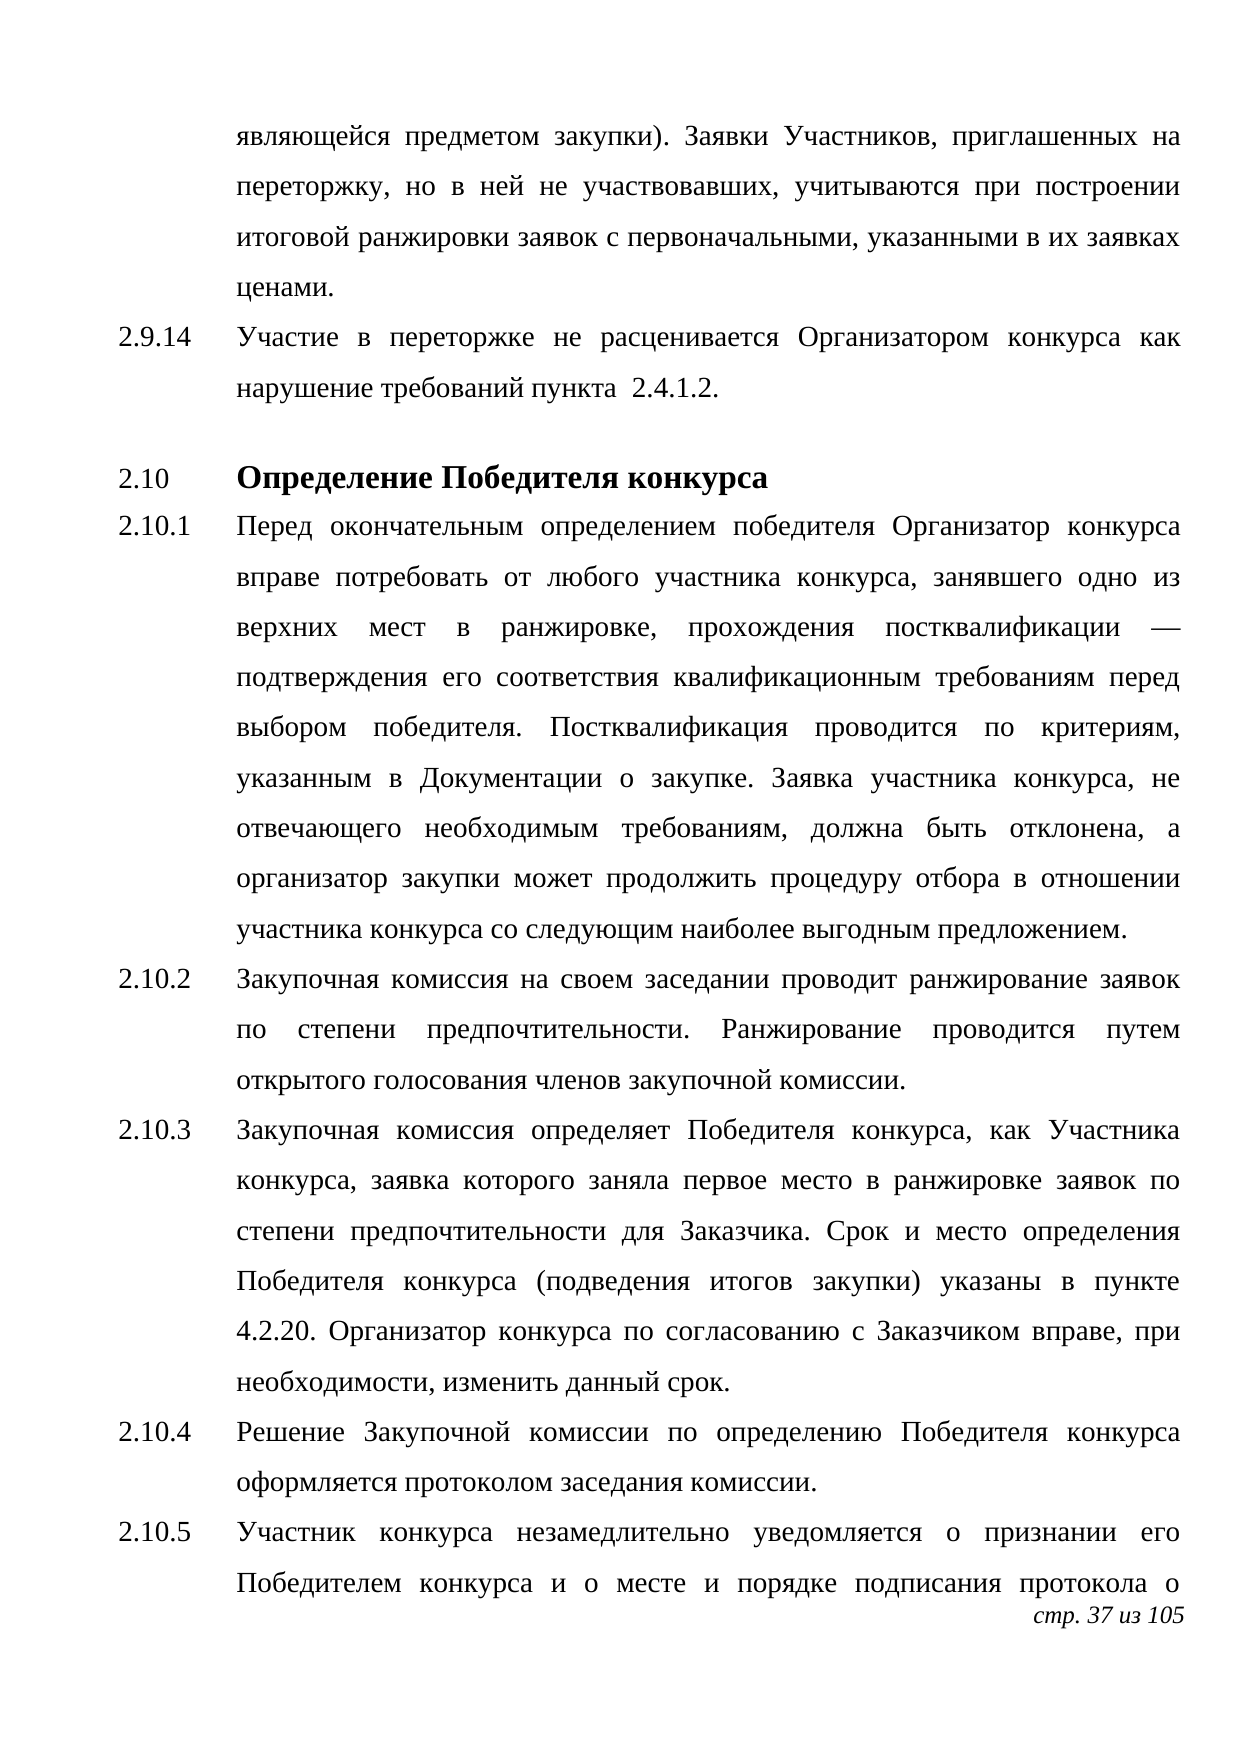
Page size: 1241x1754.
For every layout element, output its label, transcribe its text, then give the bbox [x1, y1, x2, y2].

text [118, 118, 1181, 303]
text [118, 1514, 1181, 1598]
text Решение Закупочной комиссии по определению Победителя конкурса оформляется протоколом заседания комиссии. [118, 1414, 1181, 1498]
subtitle Определение Победителя конкурса [118, 457, 1181, 496]
text Участие в переторжке не расценивается Организатором конкурса как нарушение требований пункта 2.4.1.2. [118, 319, 1181, 403]
text Закупочная комиссия на своем заседании проводит ранжирование заявок по степени предпочтительности. Ранжирование проводится путем открытого голосования членов закупочной комиссии. [118, 961, 1181, 1095]
text Перед окончательным определением победителя Организатор конкурса вправе потребовать от любого участника конкурса, занявшего одно из верхних мест в ранжировке, прохождения постквалификации — подтверждения его соответствия квалификационным требованиям перед выбором победителя. Постквалификация проводится по критериям, указанным в Документации о закупке. Заявка участника конкурса, не отвечающего необходимым требованиям, должна быть отклонена, а организатор закупки может продолжить процедуру отбора в отношении участника конкурса со следующим наиболее выгодным предложением. [118, 508, 1181, 944]
list Закупочная комиссия определяет Победителя конкурса, как Участника конкурса, заявка которого заняла первое место в ранжировке заявок по степени предпочтительности для Заказчика. Срок и место определения Победителя конкурса (подведения итогов закупки) указаны в пункте 4.2.20. Организатор конкурса по согласованию с Заказчиком вправе, при необходимости, изменить данный срок. [118, 1112, 1181, 1397]
